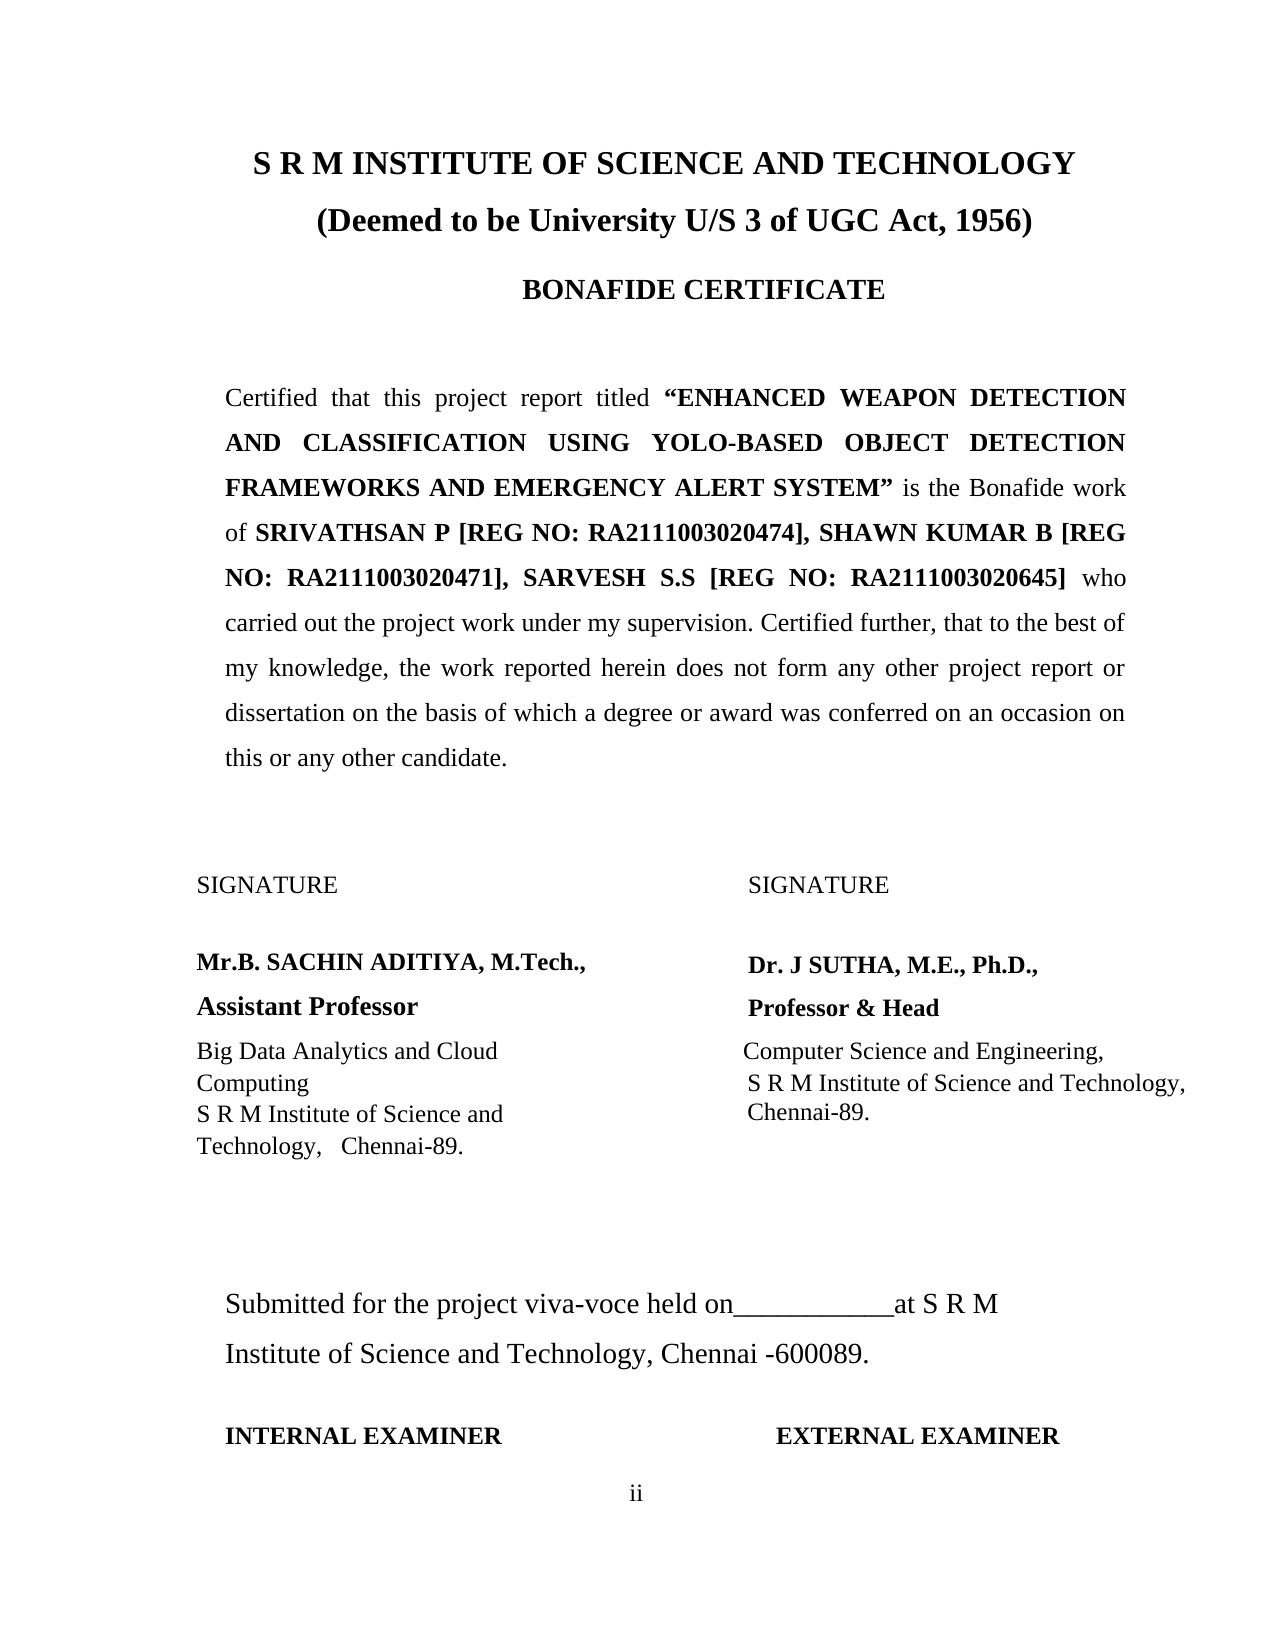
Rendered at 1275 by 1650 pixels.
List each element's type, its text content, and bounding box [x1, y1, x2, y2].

text ii [179, 1478, 1162, 1507]
text INTERNAL EXAMINER EXTERNAL EXAMINER [225, 1421, 1162, 1449]
table_header SIGNATURE Mr.B. SACHIN ADITIYA, M.Tech., Assistant Professor Big Data Analytics and Cloud Computing S R M Institute of Science and Technology, Chennai-89. [164, 870, 711, 1226]
text S R M INSTITUTE OF SCIENCE AND TECHNOLOGY [253, 144, 1096, 182]
text Certified that this project report titled “ENHANCED WEAPON DETECTION AND CLASSIFICATION USING YOLO-BASED OBJECT DETECTION FRAMEWORKS AND EMERGENCY ALERT SYSTEM” is the Bonafide work of SRIVATHSAN P [REG NO: RA2111003020474], SHAWN KUMAR B [REG NO: RA2111003020471], SARVESH S.S [REG NO: RA2111003020645] who carried out the project work under my supervision. Certified further, that to the best of my knowledge, the work reported herein does not form any other project report or dissertation on the basis of which a degree or award was conferred on an occasion on this or any other candidate. [225, 382, 1126, 772]
table_header SIGNATURE Dr. J SUTHA, M.E., Ph.D., Professor & Head Computer Science and Engineering, S R M Institute of Science and Technology, Chennai-89. [711, 870, 1245, 1226]
text BONAFIDE CERTIFICATE [287, 272, 1121, 306]
text (Deemed to be University U/S 3 of UGC Act, 1956) [287, 200, 1062, 238]
text Submitted for the project viva-voce held on___________at S R M Institute of Science and Technology, Chennai -600089. [225, 1286, 1092, 1370]
